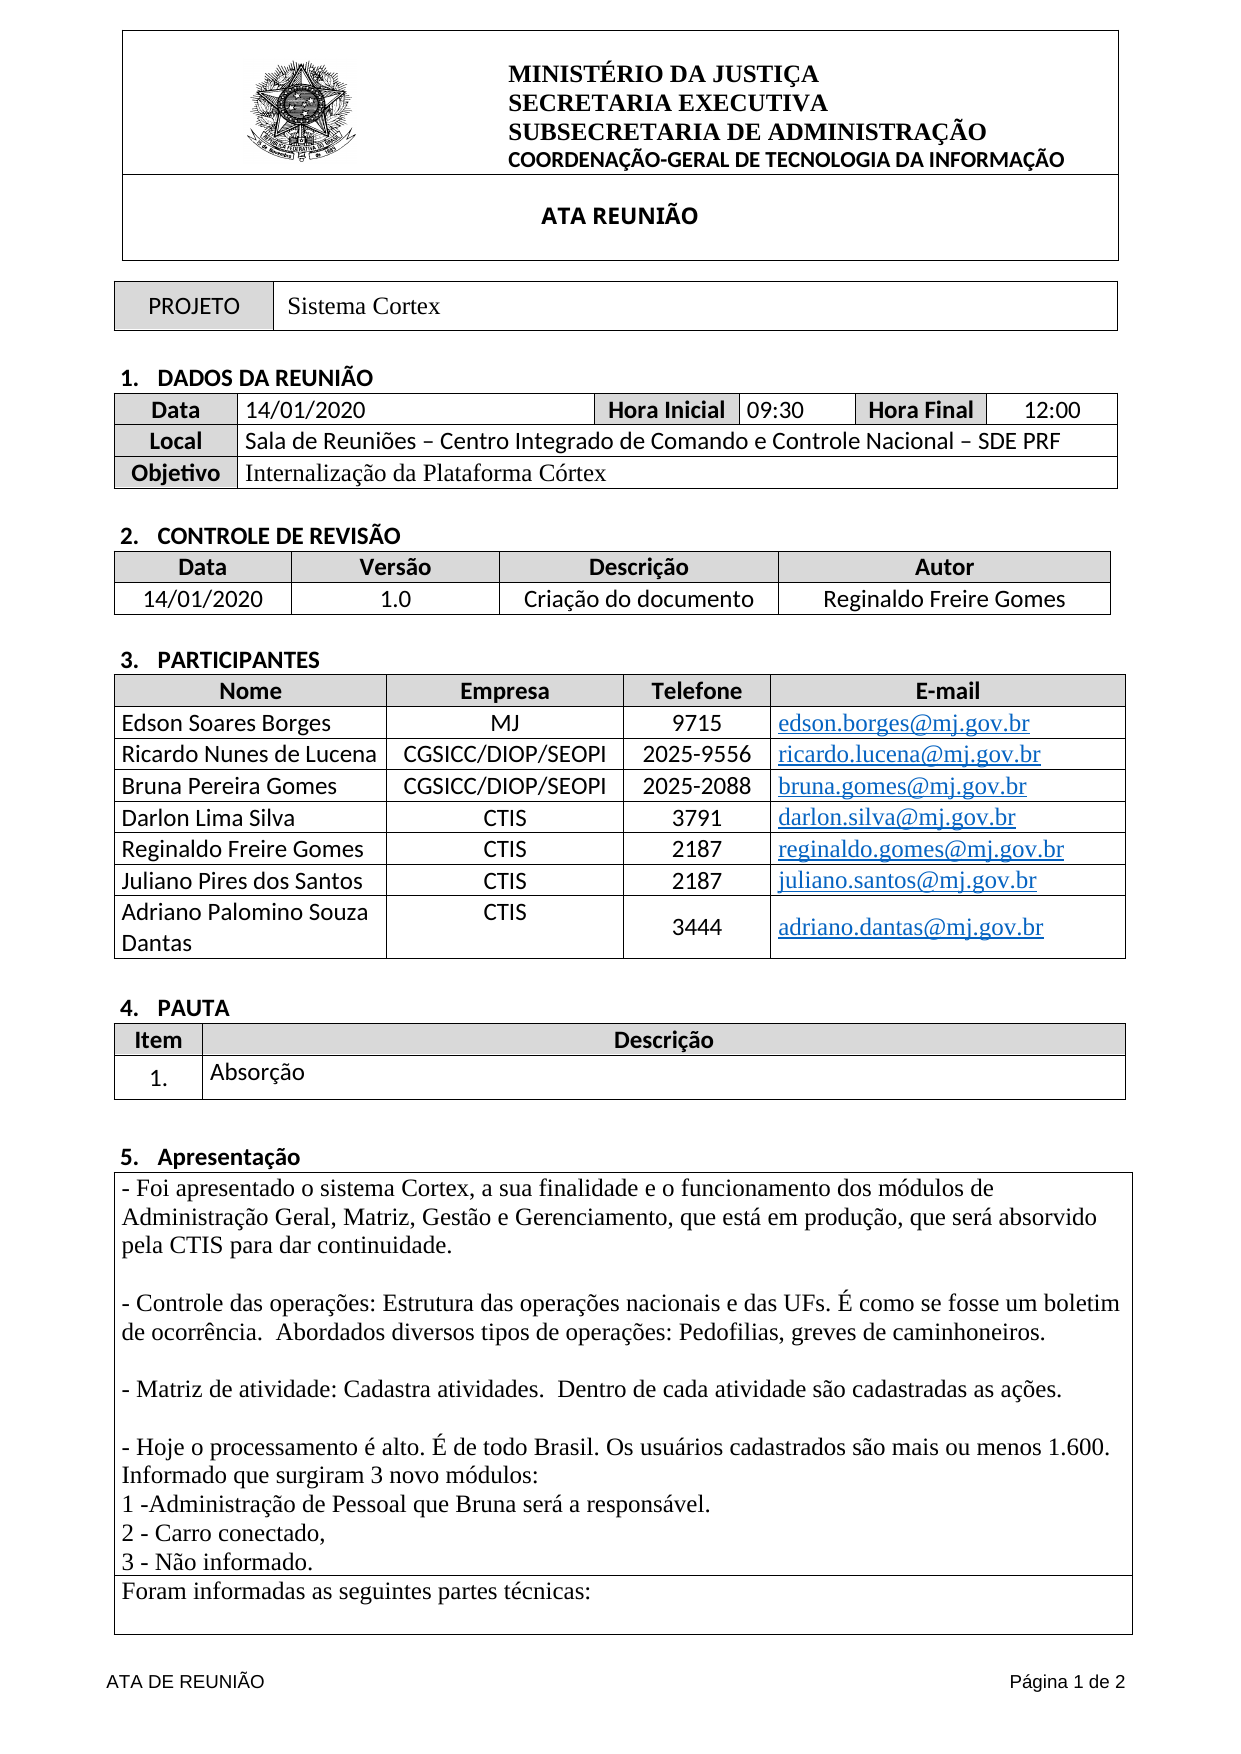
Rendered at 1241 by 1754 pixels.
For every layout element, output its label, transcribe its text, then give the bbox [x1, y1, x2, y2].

table_header Data [115, 394, 237, 424]
table_cell bruna.gomes@mj.gov.br [771, 770, 1125, 801]
table_cell CTIS [387, 896, 623, 957]
table_cell CTIS [387, 802, 623, 832]
table_cell reginaldo.gomes@mj.gov.br [771, 833, 1125, 864]
table_cell Reginaldo Freire Gomes [115, 833, 386, 864]
table_cell 1.0 [292, 583, 499, 614]
list PARTICIPANTES [120, 644, 1136, 674]
table_cell Local [115, 425, 237, 456]
table_cell 1. [115, 1056, 202, 1099]
table_cell CTIS [387, 833, 623, 864]
table_header Descrição [203, 1024, 1125, 1054]
table_cell CGSICC/DIOP/SEOPI [387, 770, 623, 801]
table_cell darlon.silva@mj.gov.br [771, 802, 1125, 832]
list DADOS DA REUNIÃO [120, 362, 1136, 393]
table_cell 2187 [624, 865, 770, 895]
table_cell edson.borges@mj.gov.br [771, 707, 1125, 737]
table_header 12:00 [987, 394, 1117, 424]
table_cell Ricardo Nunes de Lucena [115, 739, 386, 769]
table_cell Adriano Palomino Souza Dantas [115, 896, 386, 957]
table_cell adriano.dantas@mj.gov.br [771, 896, 1125, 957]
table_header E-mail [771, 675, 1125, 706]
table_header Nome [115, 675, 386, 706]
picture [243, 58, 357, 164]
table_header Sistema Cortex [274, 282, 1117, 329]
table_cell juliano.santos@mj.gov.br [771, 865, 1125, 895]
table_cell MJ [387, 707, 623, 737]
table_header - Foi apresentado o sistema Cortex, a sua finalidade e o funcionamento dos módulos de Administração Geral, Matriz, Gestão e Gerenciamento, que está em produção, que será absorvido pela CTIS para dar continuidade. - Controle das operações: Estrutura das operações nacionais e das UFs. É como se fosse um boletim de ocorrência. Abordados diversos tipos de operações: Pedofilias, greves de caminhoneiros. - Matriz de atividade: Cadastra atividades. Dentro de cada atividade são cadastradas as ações. - Hoje o processamento é alto. É de todo Brasil. Os usuários cadastrados são mais ou menos 1.600. Informado que surgiram 3 novo módulos: 1 -Administração de Pessoal que Bruna será a responsável. 2 - Carro conectado, 3 - Não informado. [115, 1173, 1132, 1575]
list Apresentação [120, 1141, 1136, 1172]
table_cell Criação do documento [500, 583, 778, 614]
table_cell Sala de Reuniões – Centro Integrado de Comando e Controle Nacional – SDE PRF [238, 425, 1117, 456]
table_cell 3444 [624, 896, 770, 957]
table_header Hora Final [856, 394, 986, 424]
table_header Hora Inicial [595, 394, 739, 424]
table_header Empresa [387, 675, 623, 706]
table_cell 14/01/2020 [115, 583, 291, 614]
table_header Versão [292, 552, 499, 582]
table_header 14/01/2020 [238, 394, 594, 424]
table_header Item [115, 1024, 202, 1054]
table_cell Juliano Pires dos Santos [115, 865, 386, 895]
table_cell CGSICC/DIOP/SEOPI [387, 739, 623, 769]
table_cell Reginaldo Freire Gomes [779, 583, 1110, 614]
table_cell 2025-9556 [624, 739, 770, 769]
table_cell Bruna Pereira Gomes [115, 770, 386, 801]
table_header Autor [779, 552, 1110, 582]
table_header Descrição [500, 552, 778, 582]
table_cell Edson Soares Borges [115, 707, 386, 737]
table_cell 2187 [624, 833, 770, 864]
table_cell Objetivo [115, 457, 237, 487]
table_cell 3791 [624, 802, 770, 832]
list CONTROLE DE REVISÃO [120, 520, 1136, 551]
table_cell ricardo.lucena@mj.gov.br [771, 739, 1125, 769]
table_cell Absorção [203, 1056, 1125, 1099]
table_header Data [115, 552, 291, 582]
list PAUTA [120, 992, 1136, 1023]
table_header PROJETO [115, 282, 273, 329]
table_cell 9715 [624, 707, 770, 737]
table_header Telefone [624, 675, 770, 706]
table_cell Internalização da Plataforma Córtex [238, 457, 1117, 487]
table_cell CTIS [387, 865, 623, 895]
table_cell 2025-2088 [624, 770, 770, 801]
table_header 09:30 [740, 394, 855, 424]
table_cell Darlon Lima Silva [115, 802, 386, 832]
